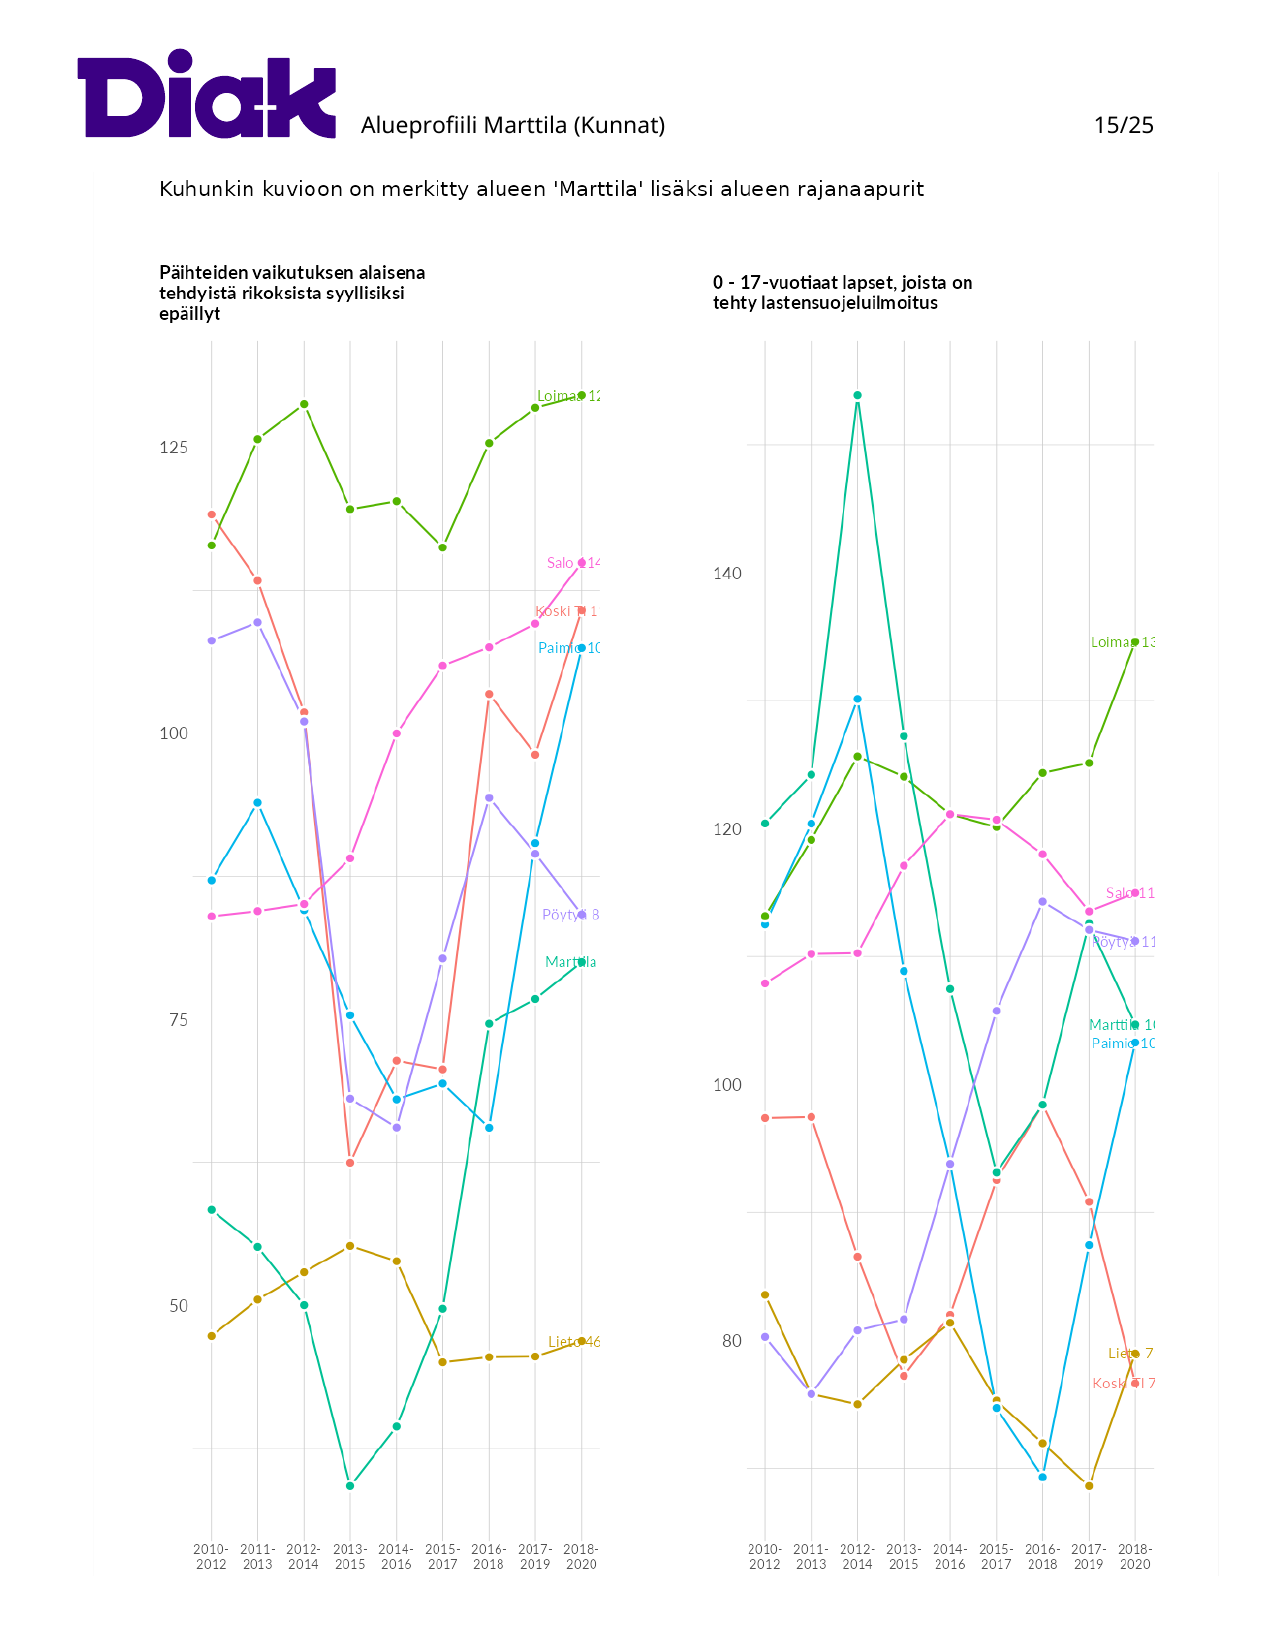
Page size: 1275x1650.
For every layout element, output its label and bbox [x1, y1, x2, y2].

picture [93, 172, 1219, 1576]
